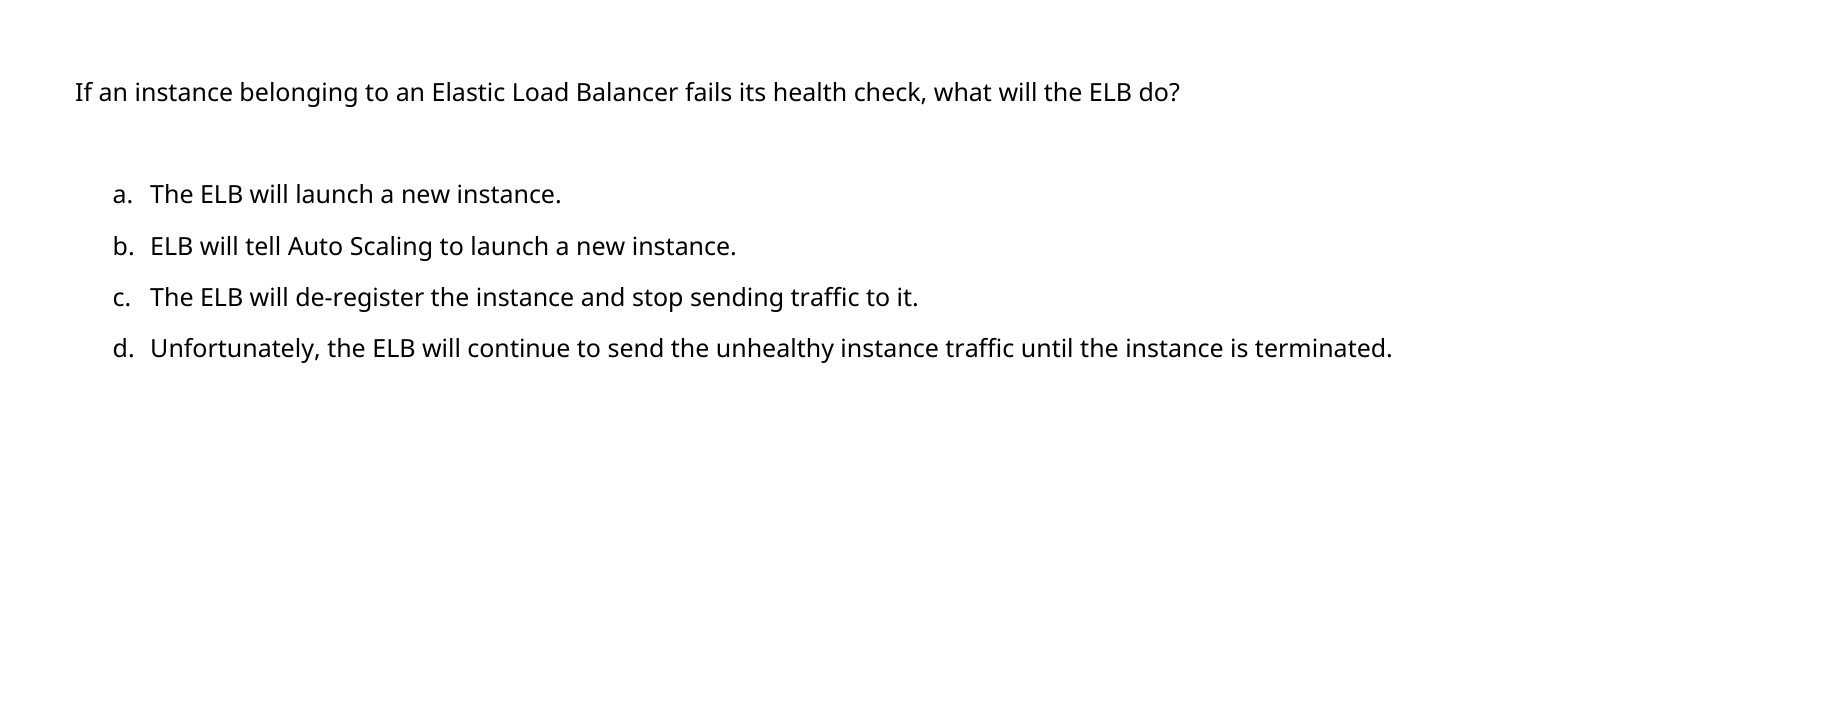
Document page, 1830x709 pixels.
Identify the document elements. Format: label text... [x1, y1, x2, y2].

list ELB will tell Auto Scaling to launch a new instance. [112, 228, 1754, 262]
text If an instance belonging to an Elastic Load Balancer fails its health check, what will the ELB do? [75, 75, 1754, 109]
list The ELB will de-register the instance and stop sending traffic to it. [112, 279, 1754, 313]
list The ELB will launch a new instance. [112, 177, 1754, 211]
list Unfortunately, the ELB will continue to send the unhealthy instance traffic until the instance is terminated. [112, 330, 1754, 364]
